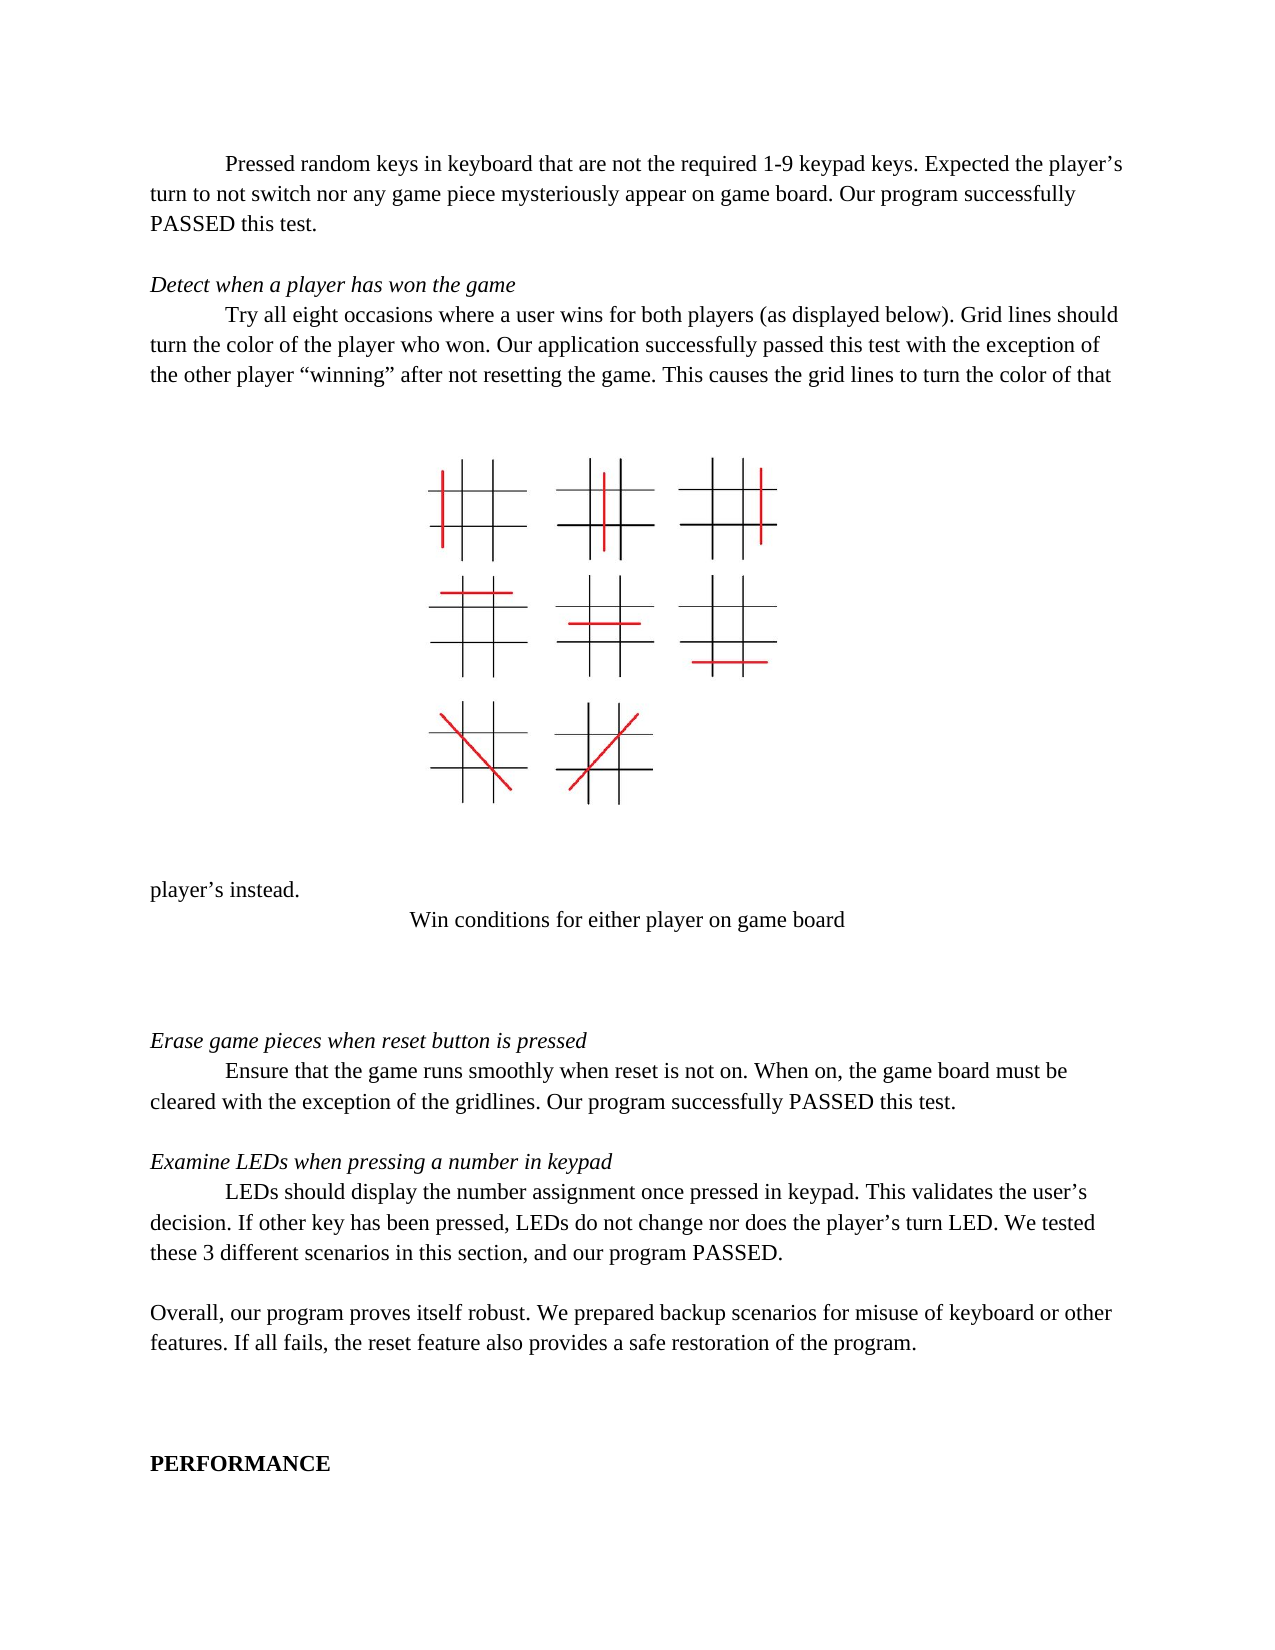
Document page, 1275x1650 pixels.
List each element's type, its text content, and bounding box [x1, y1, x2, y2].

text Detect when a player has won the game [150, 271, 1125, 297]
text Pressed random keys in keyboard that are not the required 1-9 keypad keys. Expected the player’s turn to not switch nor any game piece mysteriously appear on game board. Our program successfully PASSED this test. [150, 150, 1125, 237]
text PERFORMANCE [150, 1450, 1125, 1477]
picture [402, 422, 835, 858]
text Examine LEDs when pressing a number in keypad [150, 1148, 1125, 1174]
text Erase game pieces when reset button is pressed [150, 1027, 1125, 1054]
text Win conditions for either player on game board [150, 907, 1125, 933]
text LEDs should display the number assignment once pressed in keypad. This validates the user’s decision. If other key has been pressed, LEDs do not change nor does the player’s turn LED. We tested these 3 different scenarios in this section, and our program PASSED. [150, 1178, 1125, 1265]
text Overall, our program proves itself robust. We prepared backup scenarios for misuse of keyboard or other features. If all fails, the reset feature also provides a safe restoration of the program. [150, 1299, 1125, 1356]
text Ensure that the game runs smoothly when reset is not on. When on, the game board must be cleared with the exception of the gridlines. Our program successfully PASSED this test. [150, 1058, 1125, 1114]
